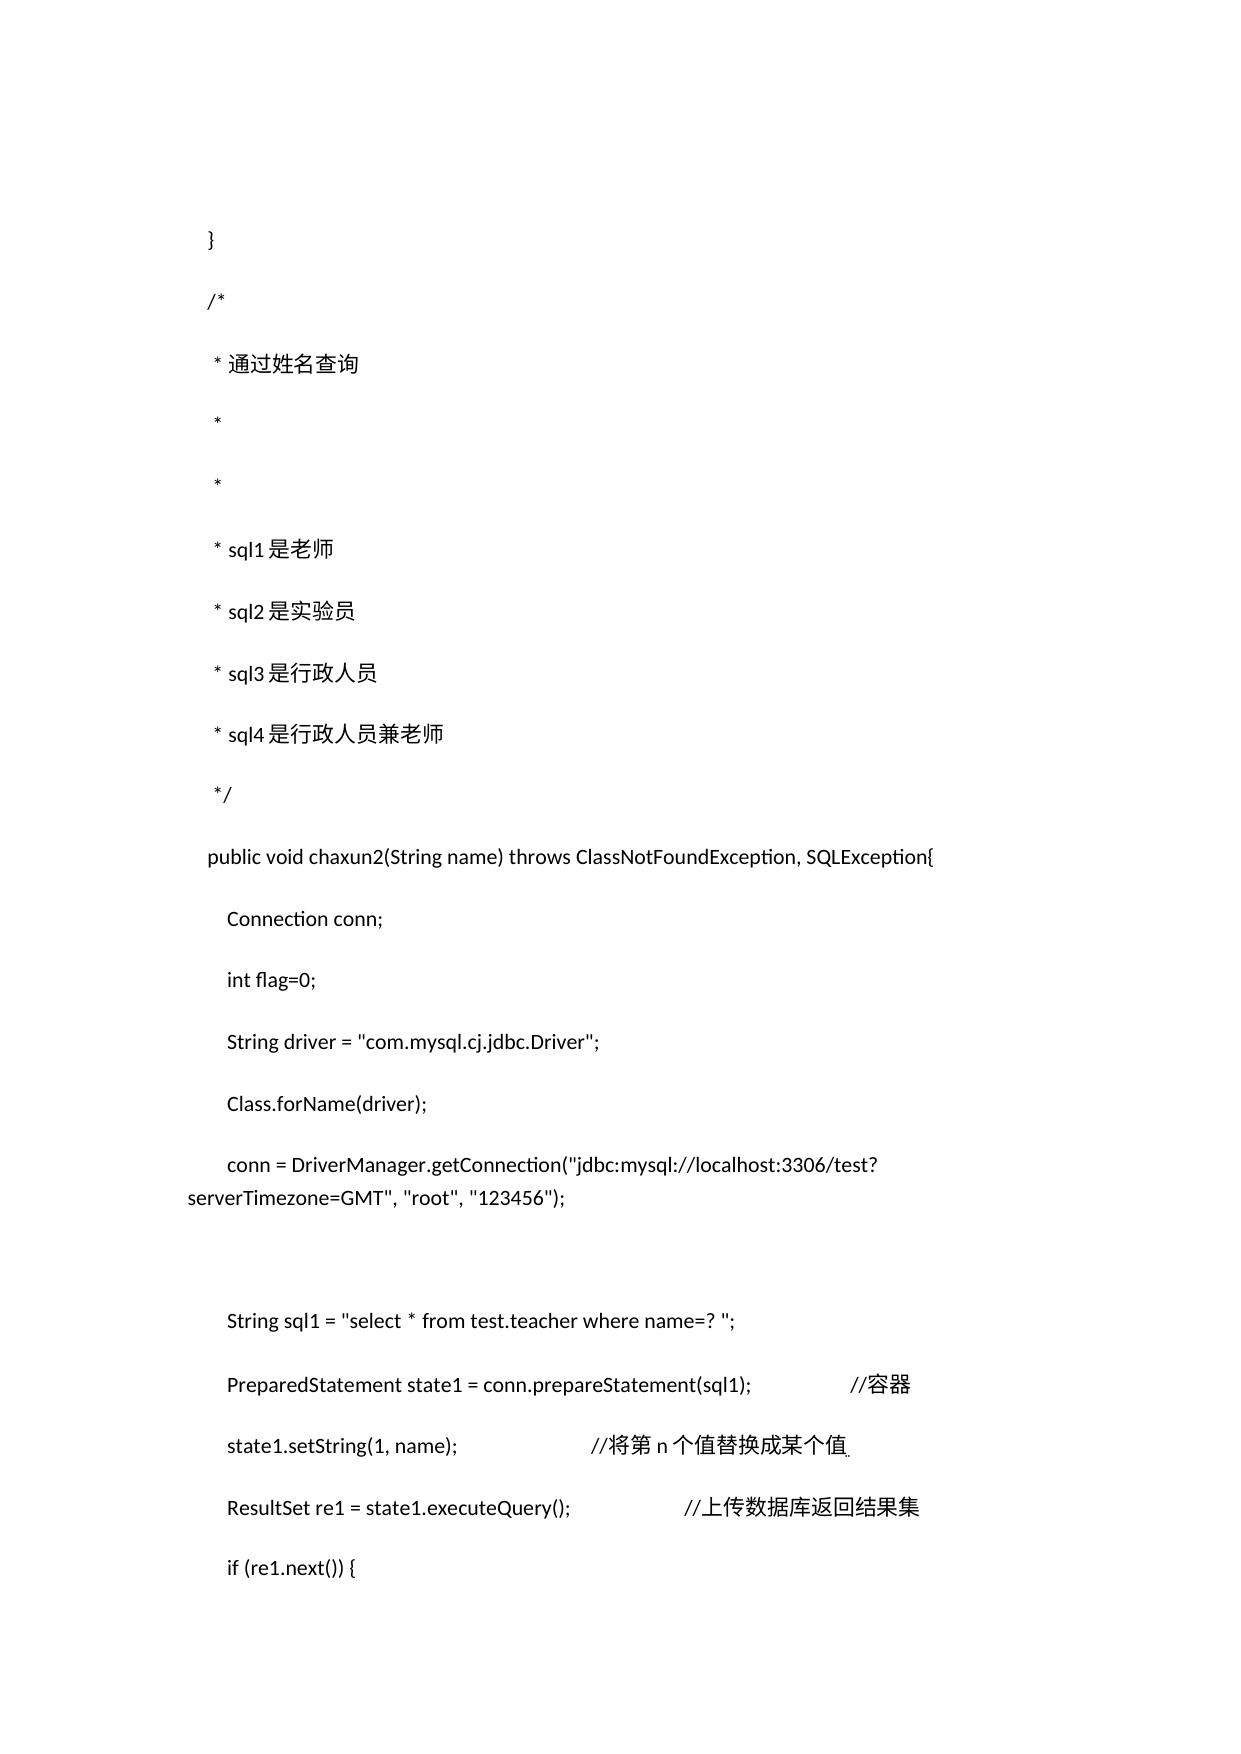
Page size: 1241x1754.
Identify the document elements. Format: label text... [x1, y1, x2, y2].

text } [187, 224, 1053, 256]
text if (re1.next()) { [187, 1551, 1053, 1584]
text * sql2是实验员 [187, 594, 1053, 626]
text String driver = "com.mysql.cj.jdbc.Driver"; [187, 1025, 1053, 1058]
text * sql4是行政人员兼老师 [187, 717, 1053, 749]
text * sql1是老师 [187, 532, 1053, 564]
text String sql1 = "select * from test.teacher where name=? "; [187, 1304, 1053, 1337]
text * [187, 470, 1053, 503]
text * [187, 409, 1053, 441]
text Class.forName(driver); [187, 1087, 1053, 1119]
text */ [187, 779, 1053, 811]
text * 通过姓名查询 [187, 347, 1053, 379]
text * sql3是行政人员 [187, 655, 1053, 688]
text int flag=0; [187, 964, 1053, 996]
text Connection conn; [187, 902, 1053, 934]
text ResultSet re1 = state1.executeQuery(); //上传数据库返回结果集 [187, 1489, 1053, 1522]
text state1.setString(1, name); //将第n个值替换成某个值ֵ [187, 1428, 1053, 1460]
text /* [187, 285, 1053, 318]
text public void chaxun2(String name) throws ClassNotFoundException, SQLException{ [187, 840, 1053, 873]
text PreparedStatement state1 = conn.prepareStatement(sql1); //容器 [187, 1366, 1053, 1399]
text conn = DriverManager.getConnection("jdbc:mysql://localhost:3306/test?serverTimezone=GMT", "root", "123456"); [187, 1149, 1053, 1214]
